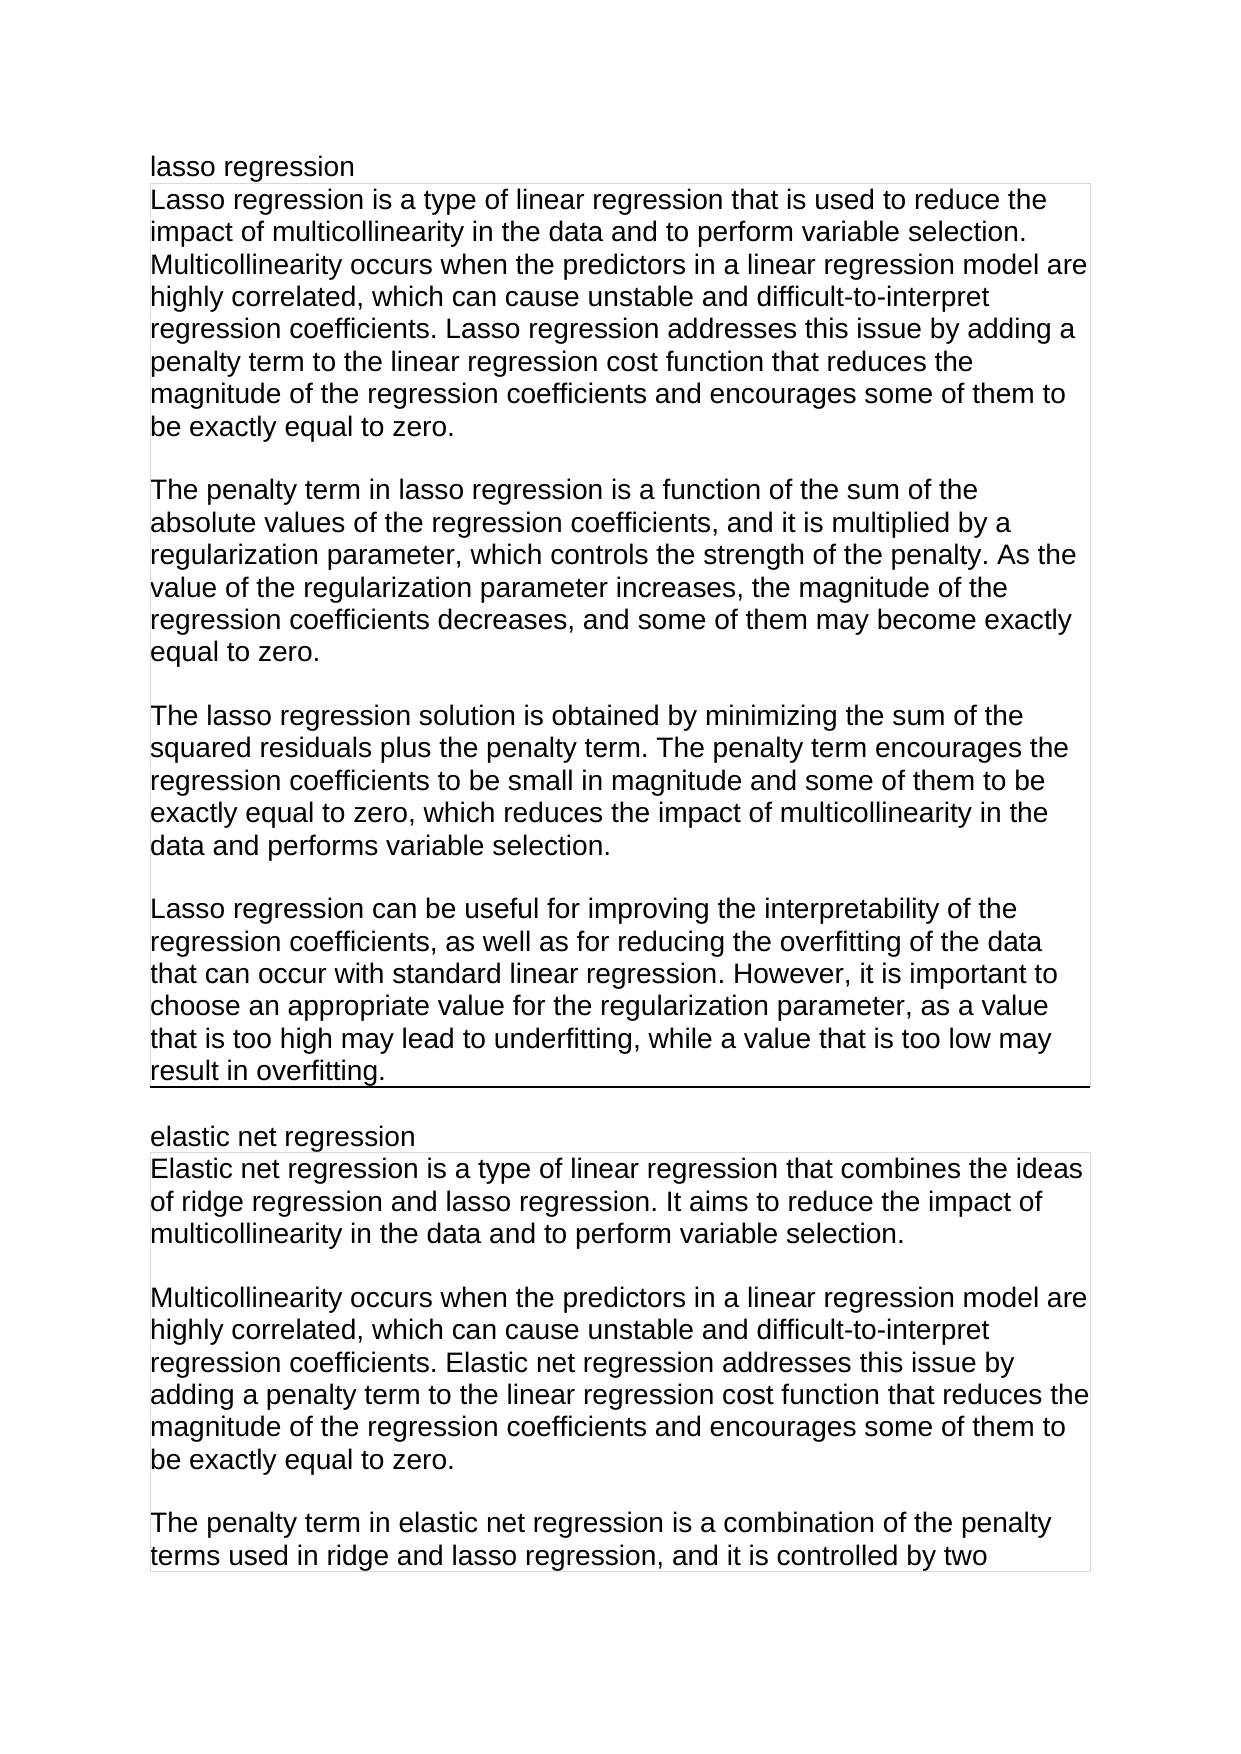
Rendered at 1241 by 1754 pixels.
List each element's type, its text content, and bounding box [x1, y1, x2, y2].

text The penalty term in lasso regression is a function of the sum of the absolute values of the regression coefficients, and it is multiplied by a regularization parameter, which controls the strength of the penalty. As the value of the regularization parameter increases, the magnitude of the regression coefficients decreases, and some of them may become exactly equal to zero. [151, 473, 1090, 668]
text The lasso regression solution is obtained by minimizing the sum of the squared residuals plus the penalty term. The penalty term encourages the regression coefficients to be small in magnitude and some of them to be exactly equal to zero, which reduces the impact of multicollinearity in the data and performs variable selection. [151, 698, 1090, 861]
text Lasso regression is a type of linear regression that is used to reduce the impact of multicollinearity in the data and to perform variable selection. Multicollinearity occurs when the predictors in a linear regression model are highly correlated, which can cause unstable and difficult-to-interpret regression coefficients. Lasso regression addresses this issue by adding a penalty term to the linear regression cost function that reduces the magnitude of the regression coefficients and encourages some of them to be exactly equal to zero. [151, 184, 1090, 442]
text elastic net regression [150, 1119, 1090, 1152]
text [151, 1506, 1090, 1571]
text Multicollinearity occurs when the predictors in a linear regression model are highly correlated, which can cause unstable and difficult-to-interpret regression coefficients. Elastic net regression addresses this issue by adding a penalty term to the linear regression cost function that reduces the magnitude of the regression coefficients and encourages some of them to be exactly equal to zero. [151, 1280, 1090, 1475]
text Lasso regression can be useful for improving the interpretability of the regression coefficients, as well as for reducing the overfitting of the data that can occur with standard linear regression. However, it is important to choose an appropriate value for the regularization parameter, as a value that is too high may lead to underfitting, while a value that is too low may result in overfitting. [151, 892, 1090, 1086]
text lasso regression [150, 150, 1090, 182]
text Elastic net regression is a type of linear regression that combines the ideas of ridge regression and lasso regression. It aims to reduce the impact of multicollinearity in the data and to perform variable selection. [151, 1153, 1090, 1249]
